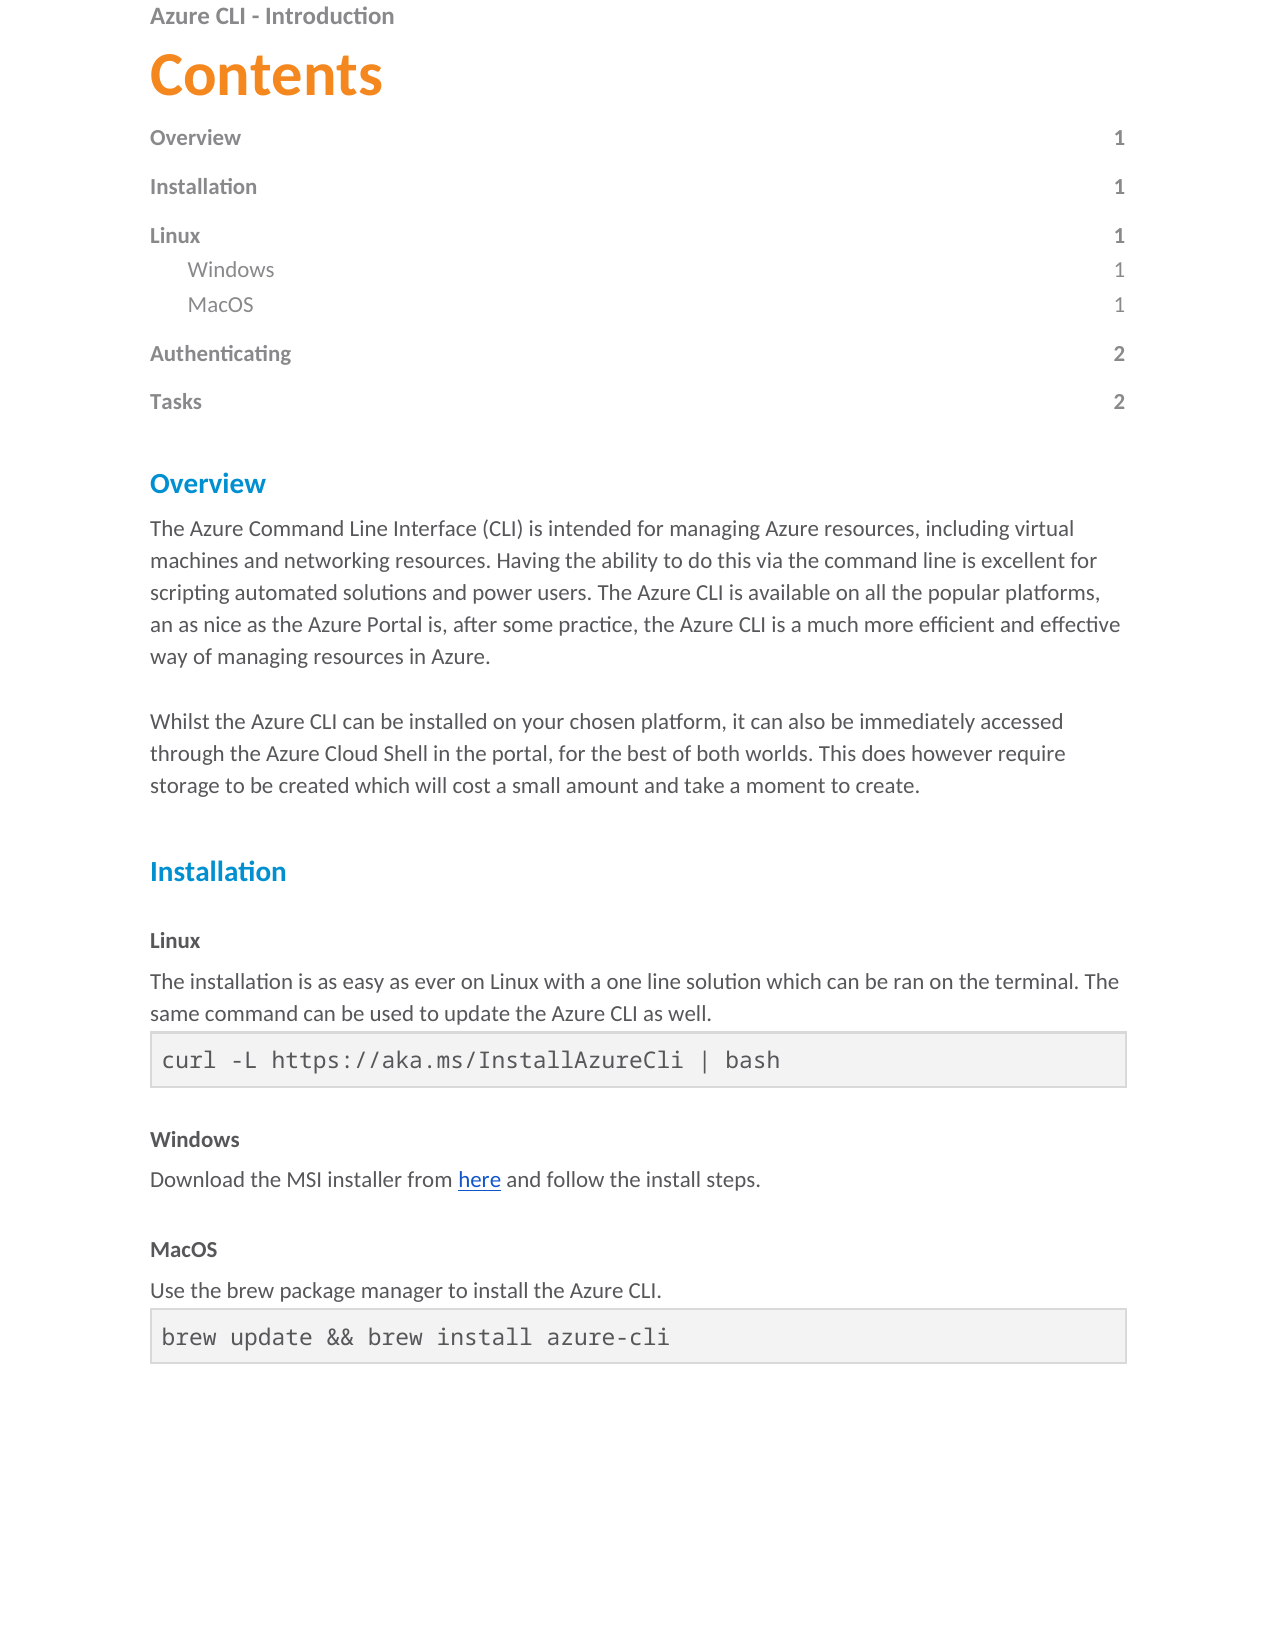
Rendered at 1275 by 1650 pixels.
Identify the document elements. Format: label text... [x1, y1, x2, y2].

subtitle Installation [150, 853, 1125, 889]
subtitle Overview [150, 466, 1125, 501]
subtitle Windows [150, 1125, 1125, 1153]
table_header brew update && brew install azure-cli [152, 1310, 1125, 1362]
text Download the MSI installer from here and follow the install steps. [150, 1166, 1125, 1194]
text Use the brew package manager to install the Azure CLI. [150, 1276, 1125, 1304]
text The installation is as easy as ever on Linux with a one line solution which can be ran on the terminal. The same command can be used to update the Azure CLI as well. [150, 967, 1125, 1027]
subtitle MacOS [150, 1235, 1125, 1263]
text Contents [150, 34, 1125, 111]
table_header curl -L https://aka.ms/InstallAzureCli | bash [152, 1034, 1125, 1086]
text The Azure Command Line Interface (CLI) is intended for managing Azure resources, including virtual machines and networking resources. Having the ability to do this via the command line is excellent for scripting automated solutions and power users. The Azure CLI is available on all the popular platforms, an as nice as the Azure Portal is, after some practice, the Azure CLI is a much more efficient and effective way of managing resources in Azure. [150, 514, 1125, 670]
subtitle Linux [150, 926, 1125, 954]
text Whilst the Azure CLI can be installed on your chosen platform, it can also be immediately accessed through the Azure Cloud Shell in the portal, for the best of both worlds. This does however require storage to be created which will cost a small amount and take a moment to create. [150, 707, 1125, 799]
